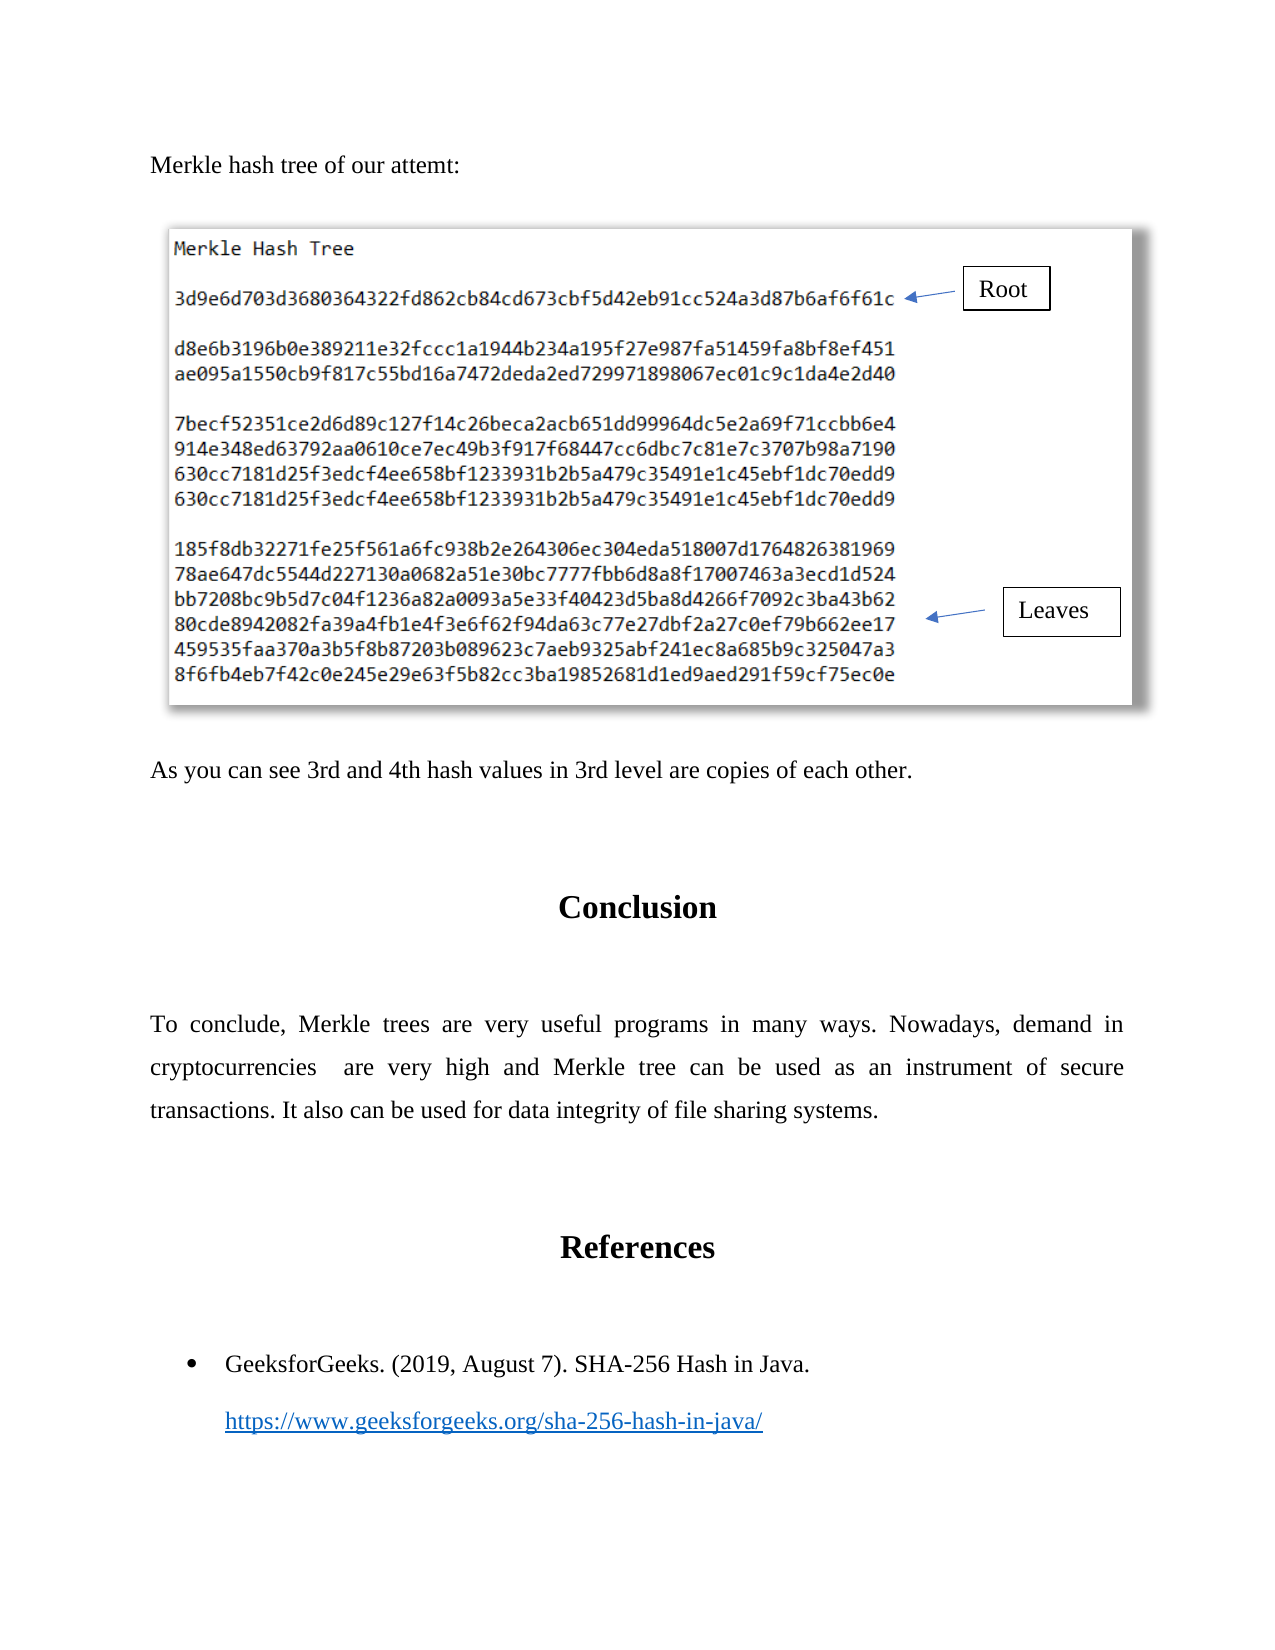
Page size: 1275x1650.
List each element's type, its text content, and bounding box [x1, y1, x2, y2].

picture [168, 229, 1132, 705]
text To conclude, Merkle trees are very useful programs in many ways. Nowadays, demand in cryptocurrencies are very high and Merkle tree can be used as an instrument of secure transactions. It also can be used for data integrity of file sharing systems. [150, 1009, 1125, 1124]
subtitle References [150, 1227, 1125, 1266]
subtitle Conclusion [150, 888, 1125, 926]
list GeeksforGeeks. (2019, August 7). SHA-256 Hash in Java. https://www.geeksforgeeks.org/sha-256-hash-in-java/ [187, 1349, 1125, 1435]
text As you can see 3rd and 4th hash values in 3rd level are copies of each other. [150, 756, 1125, 784]
text Merkle hash tree of our attemt: [150, 150, 1125, 179]
